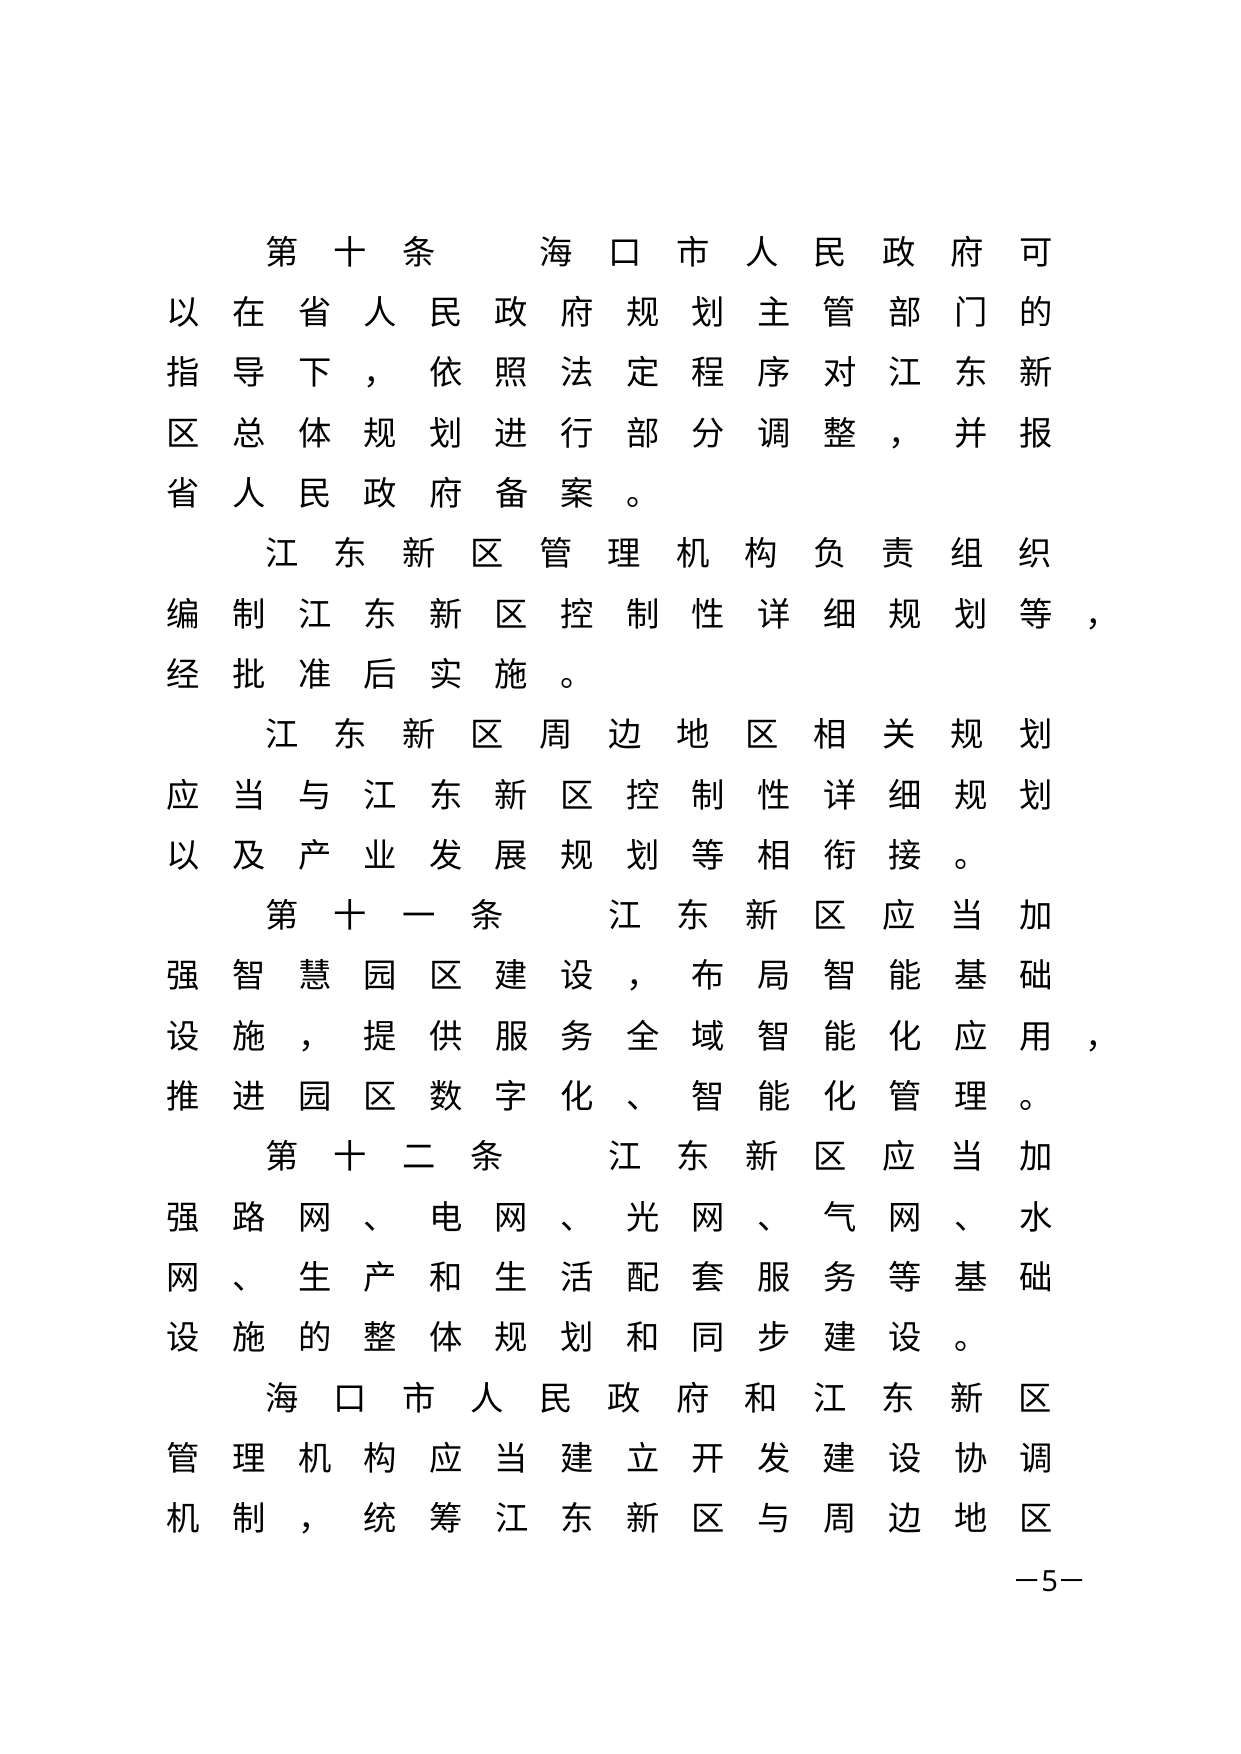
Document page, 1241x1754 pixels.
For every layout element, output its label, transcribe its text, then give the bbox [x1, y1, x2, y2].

text 第十二条 江东新区应当加强路网、电网、光网、气网、水网、生产和生活配套服务等基础设施的整体规划和同步建设。 [167, 1124, 1085, 1365]
text 江东新区周边地区相关规划应当与江东新区控制性详细规划以及产业发展规划等相衔接。 [167, 702, 1085, 883]
text 江东新区管理机构负责组织编制江东新区控制性详细规划等，经批准后实施。 [167, 521, 1085, 702]
text 海口市人民政府和江东新区管理机构应当建立开发建设协调机制，统筹江东新区与周边地区基础设施、公共服务设施和其他配套设施的建设与管理，推动区域一体化布局和联动发展。 [167, 1365, 1085, 1546]
text 第十一条 江东新区应当加强智慧园区建设，布局智能基础设施，提供服务全域智能化应用，推进园区数字化、智能化管理。 [167, 883, 1085, 1124]
text 第十条 海口市人民政府可以在省人民政府规划主管部门的指导下，依照法定程序对江东新区总体规划进行部分调整，并报省人民政府备案。 [167, 219, 1085, 521]
